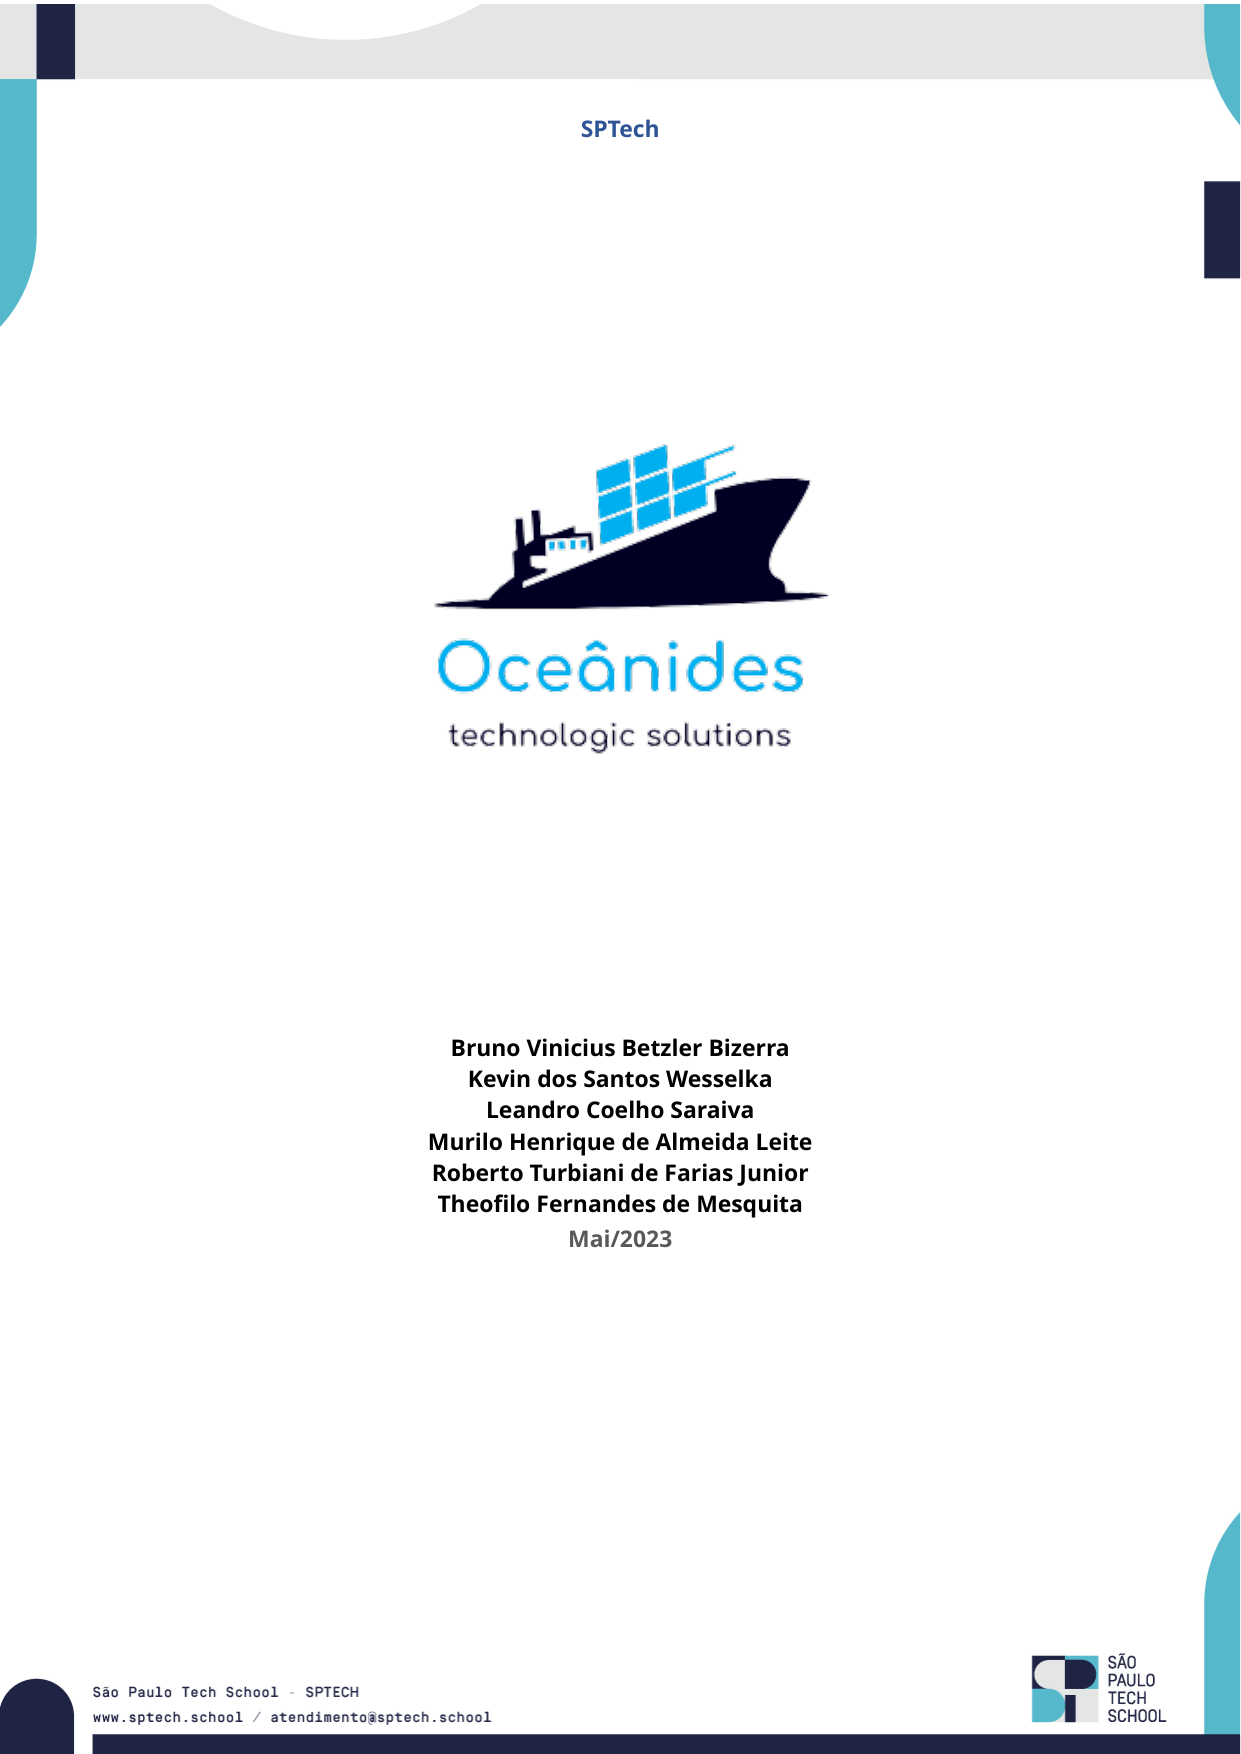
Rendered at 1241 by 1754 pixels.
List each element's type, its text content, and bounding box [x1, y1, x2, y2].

text SPTech [100, 113, 1140, 145]
text Bruno Vinicius Betzler Bizerra Kevin dos Santos Wesselka Leandro Coelho Saraiva Murilo Henrique de Almeida Leite Roberto Turbiani de Farias Junior Theofilo Fernandes de Mesquita [100, 1032, 1140, 1219]
text Mai/2023 [100, 1223, 1140, 1255]
picture [0, 4, 1241, 1754]
